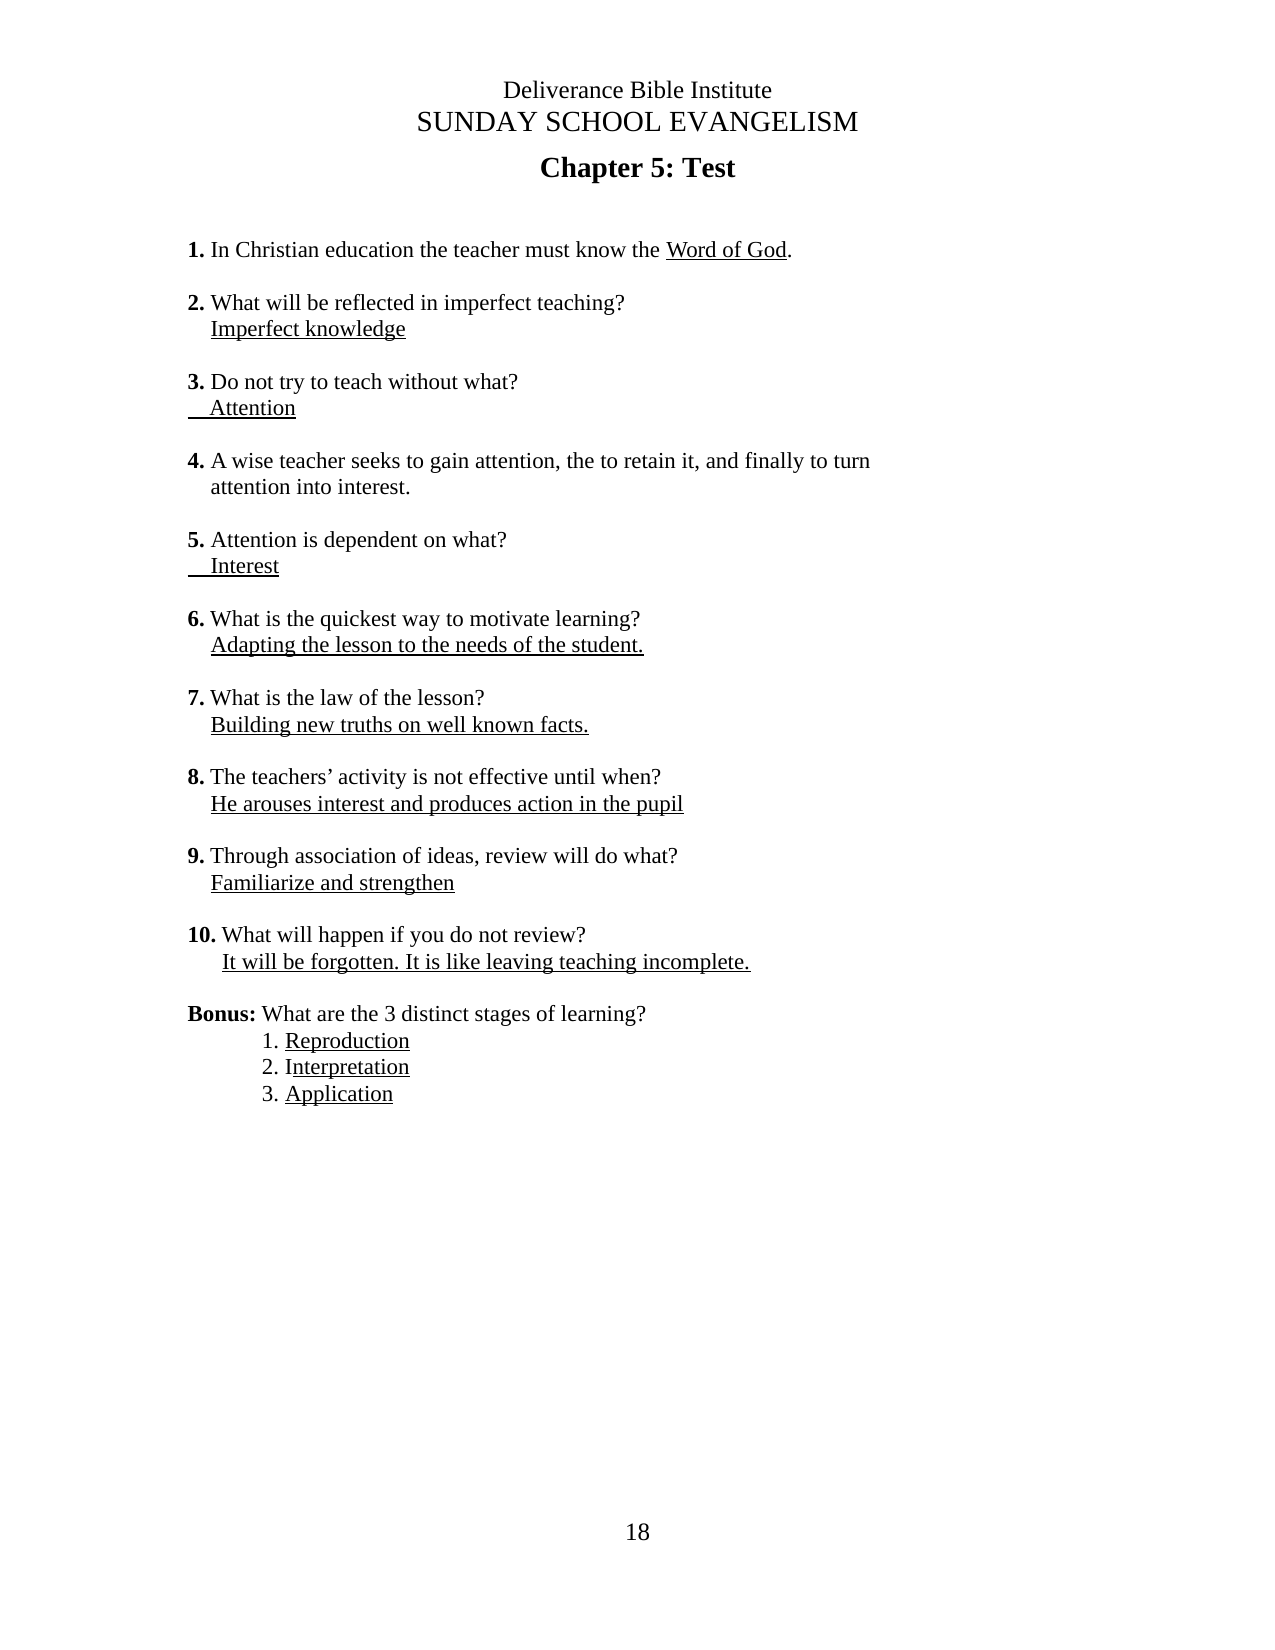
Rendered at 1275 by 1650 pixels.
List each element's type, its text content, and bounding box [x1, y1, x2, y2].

text Attention [187, 394, 1087, 421]
text 2. What will be reflected in imperfect teaching? [187, 289, 1087, 315]
text attention into interest. [187, 473, 1087, 500]
text Interest [187, 552, 1087, 579]
text Bonus: What are the 3 distinct stages of learning? [187, 1001, 1087, 1027]
text 3. Do not try to teach without what? [187, 368, 1087, 394]
text 1. In Christian education the teacher must know the Word of God. [187, 236, 1087, 263]
text Adapting the lesson to the needs of the student. [187, 632, 1087, 658]
text Familiarize and strengthen [187, 869, 1087, 895]
text 3. Application [187, 1079, 1087, 1106]
text 1. Reproduction [187, 1027, 1087, 1053]
text 6. What is the quickest way to motivate learning? [187, 605, 1087, 632]
text He arouses interest and produces action in the pupil [187, 790, 1087, 816]
text Chapter 5: Test [187, 150, 1087, 183]
text Building new truths on well known facts. [187, 711, 1087, 737]
text 9. Through association of ideas, review will do what? [187, 842, 1087, 869]
text 8. The teachers’ activity is not effective until when? [187, 763, 1087, 790]
text It will be forgotten. It is like leaving teaching incomplete. [187, 948, 1087, 974]
text 4. A wise teacher seeks to gain attention, the to retain it, and finally to turn [187, 447, 1087, 473]
text 5. Attention is dependent on what? [187, 526, 1087, 552]
text 10. What will happen if you do not review? [187, 921, 1087, 948]
text Imperfect knowledge [187, 315, 1087, 342]
text 2. Interpretation [187, 1053, 1087, 1079]
text 7. What is the law of the lesson? [187, 684, 1087, 711]
